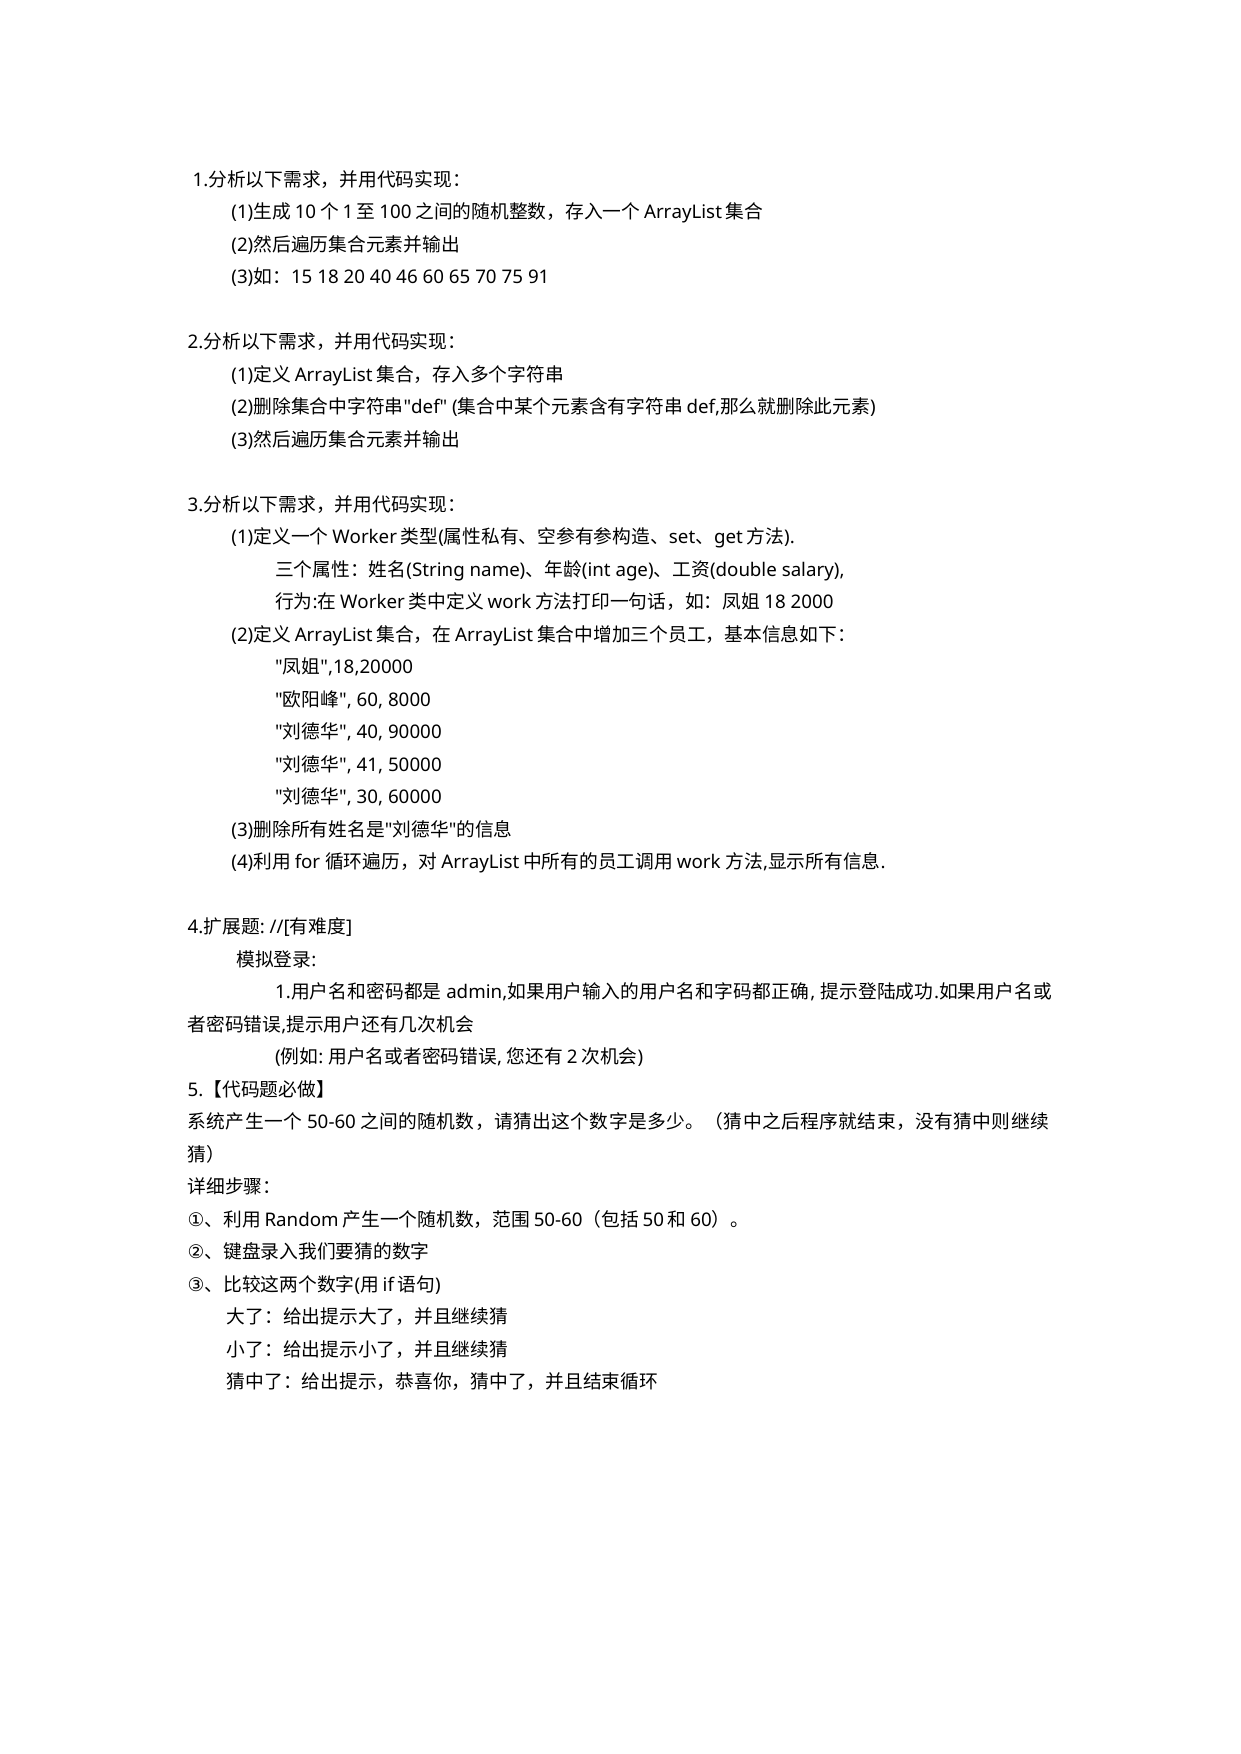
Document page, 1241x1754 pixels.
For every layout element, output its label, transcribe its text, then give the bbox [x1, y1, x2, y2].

text ①、利用Random产生一个随机数，范围50-60（包括50和60）。 [187, 1202, 1053, 1234]
text 2.分析以下需求，并用代码实现： [187, 324, 1053, 357]
text (1)生成10个1至100之间的随机整数，存入一个ArrayList集合 [187, 194, 1053, 227]
text (3)然后遍历集合元素并输出 [187, 422, 1053, 454]
text ②、键盘录入我们要猜的数字 [187, 1234, 1053, 1267]
text 大了：给出提示大了，并且继续猜 [187, 1299, 1053, 1332]
text 4.扩展题: //[有难度] [187, 909, 1053, 942]
text 行为:在Worker类中定义work方法打印一句话，如：凤姐 18 2000 [187, 584, 1053, 617]
text 1.分析以下需求，并用代码实现： [187, 162, 1053, 194]
text (2)然后遍历集合元素并输出 [187, 227, 1053, 259]
text (2)删除集合中字符串"def" (集合中某个元素含有字符串def,那么就删除此元素) [187, 389, 1053, 422]
text "刘德华", 30, 60000 [231, 779, 1053, 812]
text 模拟登录: [187, 942, 1053, 974]
text (3)如：15 18 20 40 46 60 65 70 75 91 [187, 259, 1053, 292]
text 3.分析以下需求，并用代码实现： [187, 487, 1053, 519]
text 猜中了：给出提示，恭喜你，猜中了，并且结束循环 [187, 1364, 1053, 1397]
text "刘德华", 40, 90000 [187, 714, 1053, 747]
text (1)定义ArrayList集合，存入多个字符串 [187, 357, 1053, 389]
text (3)删除所有姓名是"刘德华"的信息 [187, 812, 1053, 844]
text "凤姐",18,20000 [187, 649, 1053, 682]
text 小了：给出提示小了，并且继续猜 [187, 1332, 1053, 1364]
text 详细步骤： [187, 1169, 1053, 1202]
text "欧阳峰", 60, 8000 [187, 682, 1053, 714]
text ③、比较这两个数字(用if语句) [187, 1267, 1053, 1299]
text (例如: 用户名或者密码错误, 您还有2次机会) [187, 1039, 1053, 1072]
text 系统产生一个50-60之间的随机数，请猜出这个数字是多少。（猜中之后程序就结束，没有猜中则继续猜） [187, 1104, 1053, 1169]
text (2)定义ArrayList集合，在ArrayList集合中增加三个员工，基本信息如下： [187, 617, 1053, 649]
text "刘德华", 41, 50000 [231, 747, 1053, 779]
text 1.用户名和密码都是admin,如果用户输入的用户名和字码都正确, 提示登陆成功.如果用户名或者密码错误,提示用户还有几次机会 [187, 974, 1053, 1039]
text (1)定义一个Worker类型(属性私有、空参有参构造、set、get方法). [187, 519, 1053, 552]
text 5.【代码题必做】 [187, 1072, 1053, 1104]
text 三个属性：姓名(String name)、年龄(int age)、工资(double salary), [231, 552, 1053, 584]
text (4)利用for 循环遍历，对ArrayList中所有的员工调用work 方法,显示所有信息. [187, 844, 1053, 877]
